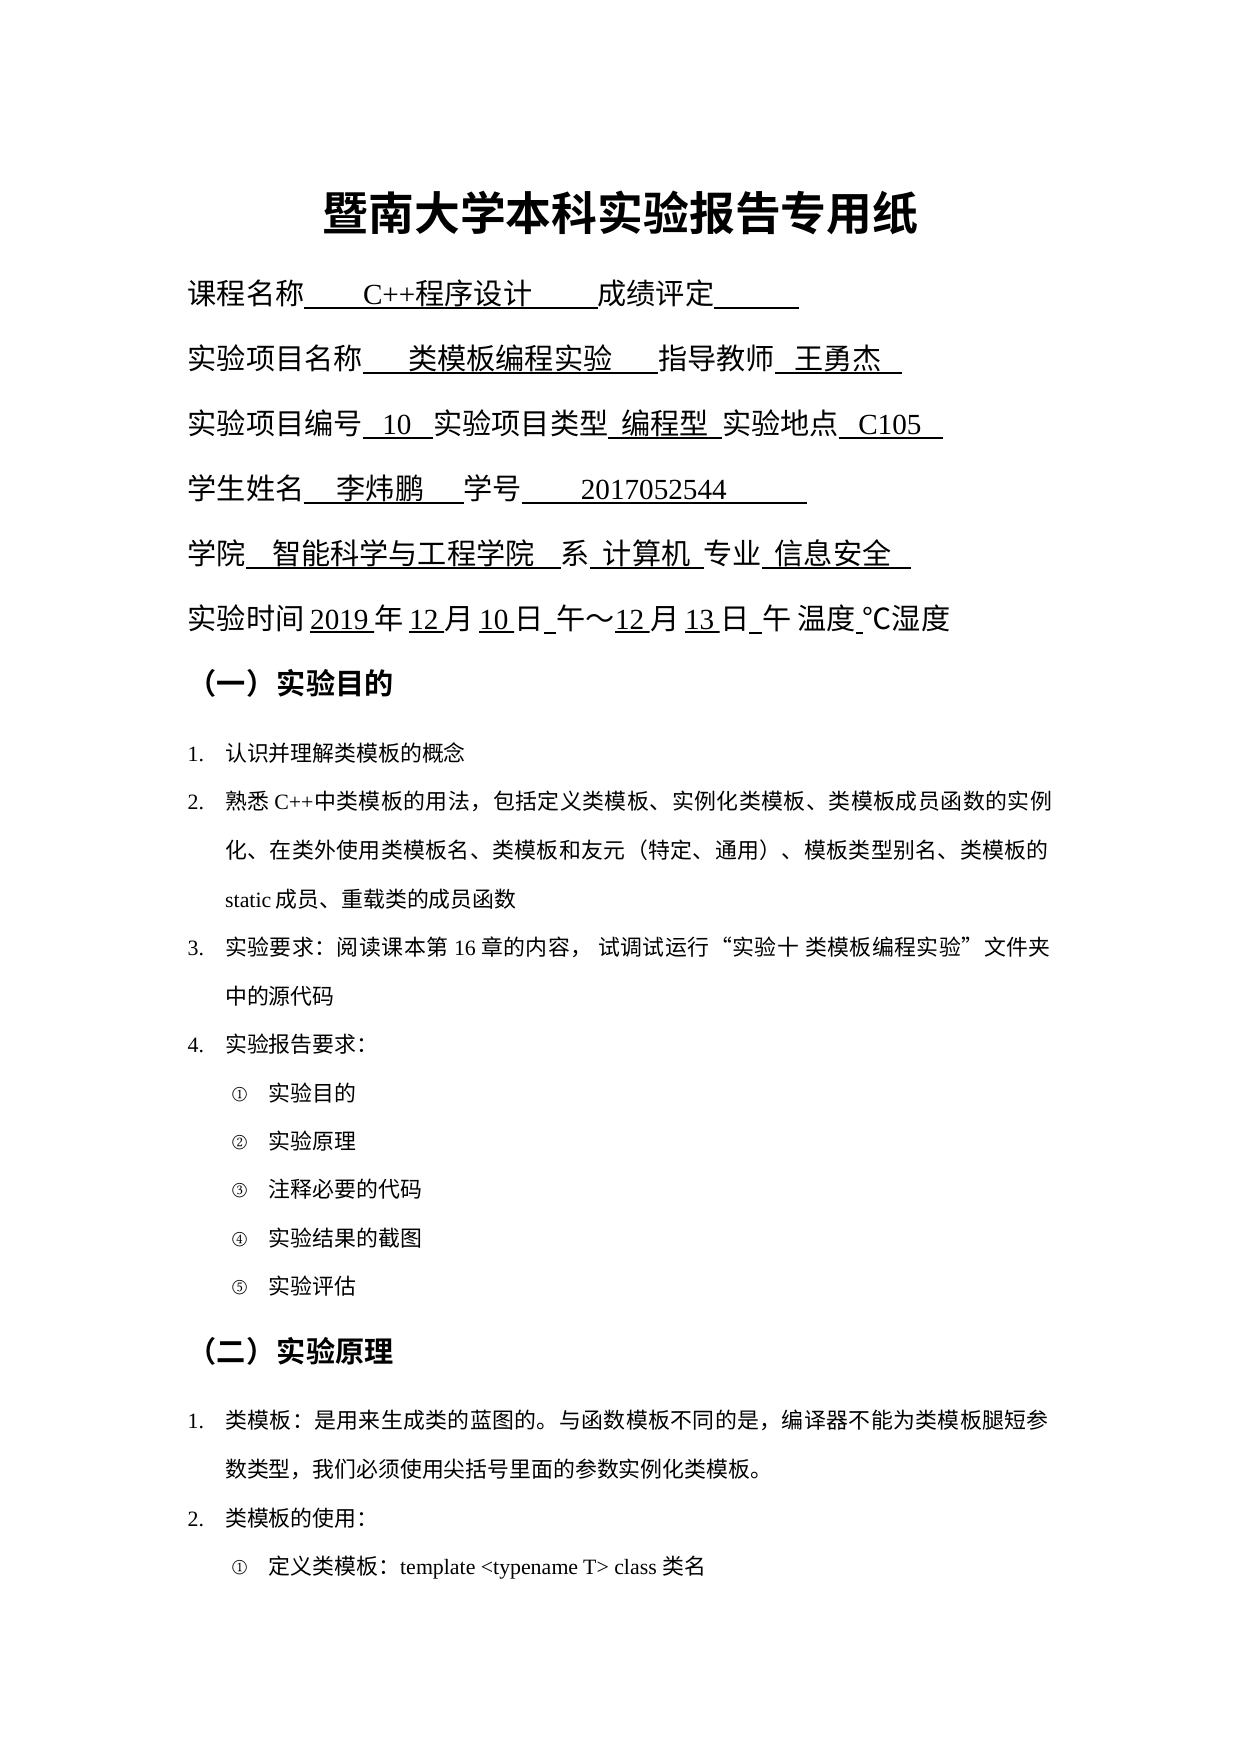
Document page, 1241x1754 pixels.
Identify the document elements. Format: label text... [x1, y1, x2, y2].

text 学生姓名 李炜鹏 学号 2017052544 [187, 454, 1053, 519]
list 注释必要的代码 [231, 1172, 1053, 1204]
list 类模板：是用来生成类的蓝图的。与函数模板不同的是，编译器不能为类模板腿短参数类型，我们必须使用尖括号里面的参数实例化类模板。 [187, 1403, 1053, 1484]
list 类模板的使用： [187, 1500, 1053, 1533]
text 实验项目编号 10 实验项目类型 编程型 实验地点 C105 [187, 389, 1053, 454]
text 暨南大学本科实验报告专用纸 [187, 162, 1053, 259]
list 实验原理 [231, 1123, 1053, 1156]
list 实验要求：阅读课本第16章的内容， 试调试运行“实验十 类模板编程实验”文件夹中的源代码 [187, 930, 1053, 1011]
text 课程名称 C++程序设计 成绩评定 [187, 259, 1053, 324]
list 熟悉C++中类模板的用法，包括定义类模板、实例化类模板、类模板成员函数的实例化、在类外使用类模板名、类模板和友元（特定、通用）、模板类型别名、类模板的static成员、重载类的成员函数 [187, 784, 1053, 914]
list 实验原理 [187, 1317, 1053, 1382]
list 认识并理解类模板的概念 [187, 736, 1053, 768]
list 实验结果的截图 [231, 1220, 1053, 1253]
list 实验目的 [187, 649, 1053, 714]
list 实验目的 [231, 1075, 1053, 1108]
text 学院 智能科学与工程学院 系 计算机 专业 信息安全 [187, 519, 1053, 584]
list 实验报告要求： [187, 1027, 1053, 1059]
list 实验评估 [231, 1268, 1053, 1301]
list 定义类模板：template <typename T> class 类名 [231, 1548, 1053, 1581]
text 实验项目名称 类模板编程实验 指导教师 王勇杰 [187, 324, 1053, 389]
text 实验时间2019年12月10日 午～12月13日 午 温度 ℃湿度 [187, 584, 1053, 649]
